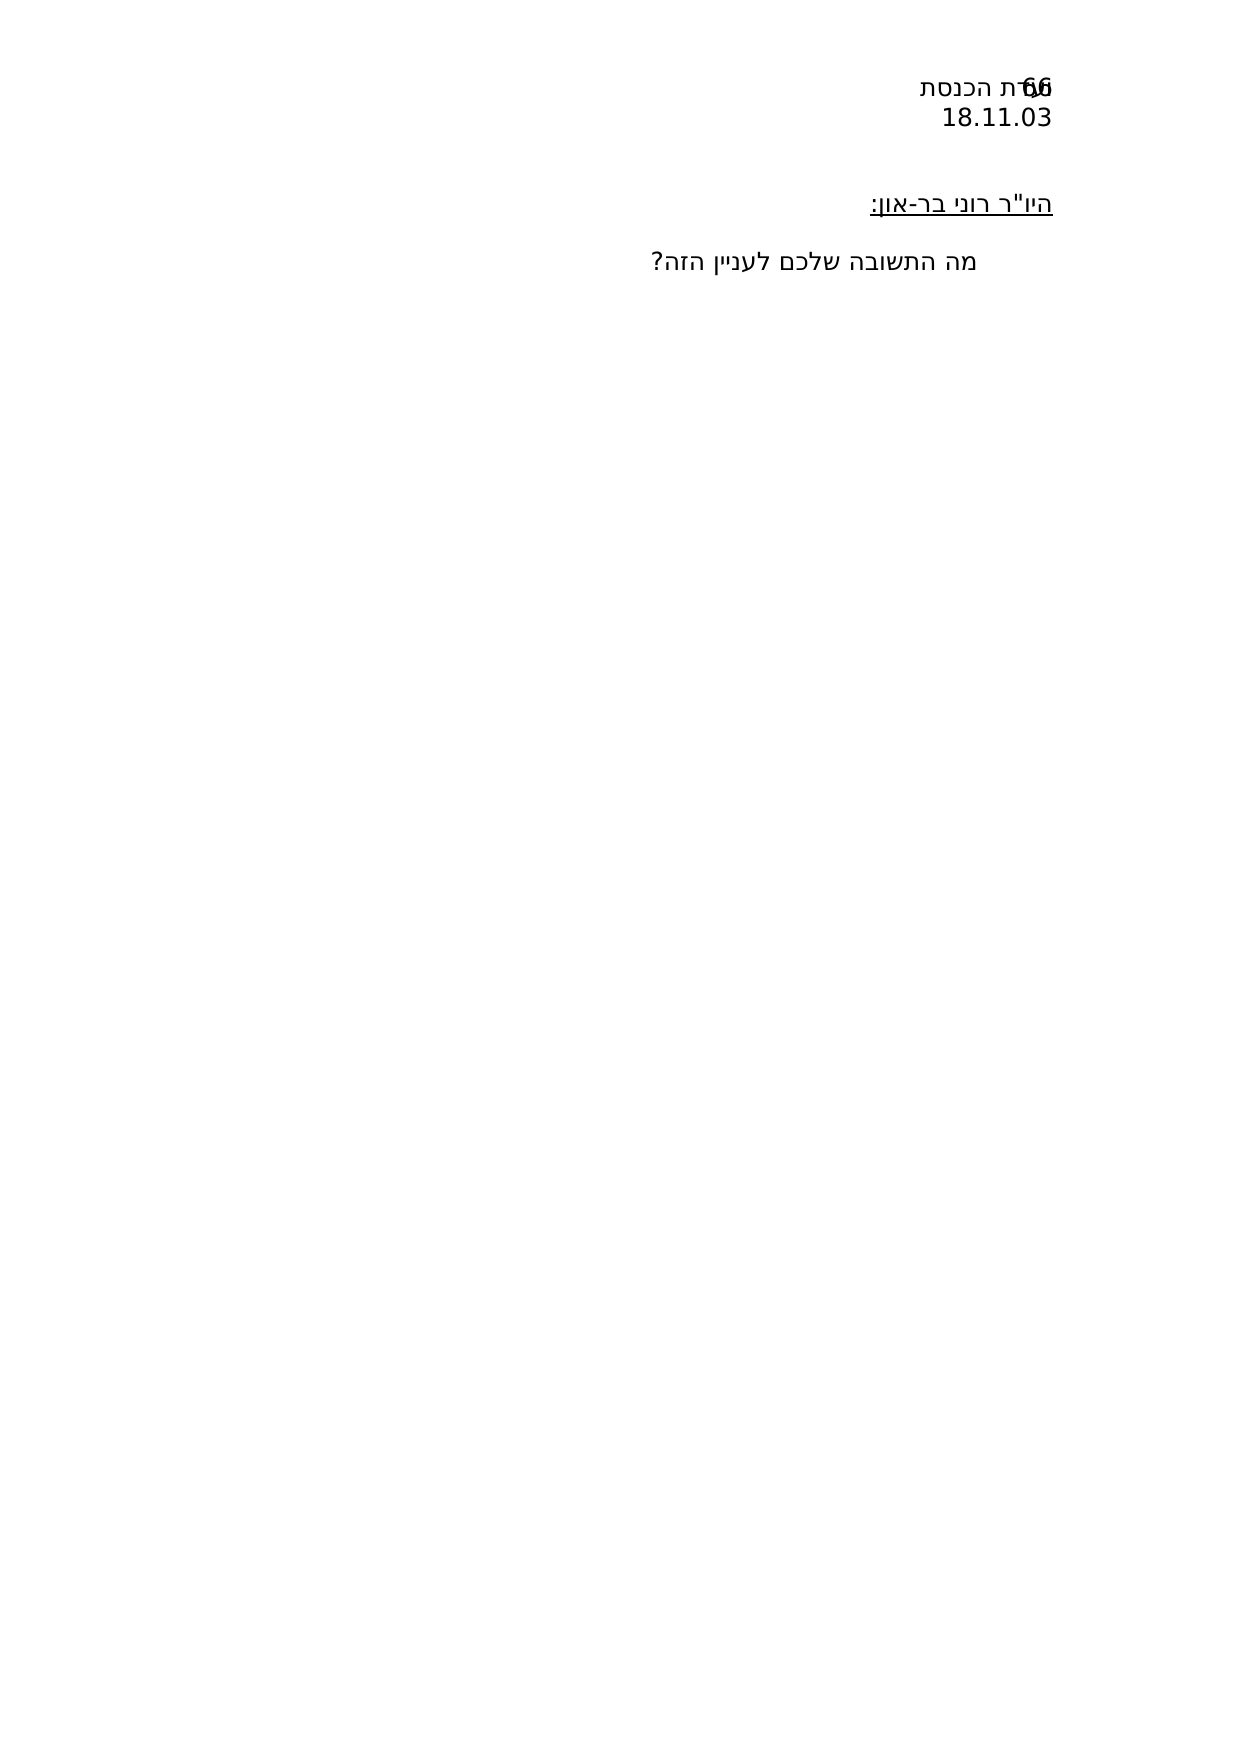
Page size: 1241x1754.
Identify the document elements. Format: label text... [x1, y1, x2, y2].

text מה התשובה שלכם לעניין הזה? [187, 247, 1053, 276]
text היו"ר רוני בר-און: [187, 189, 1053, 218]
